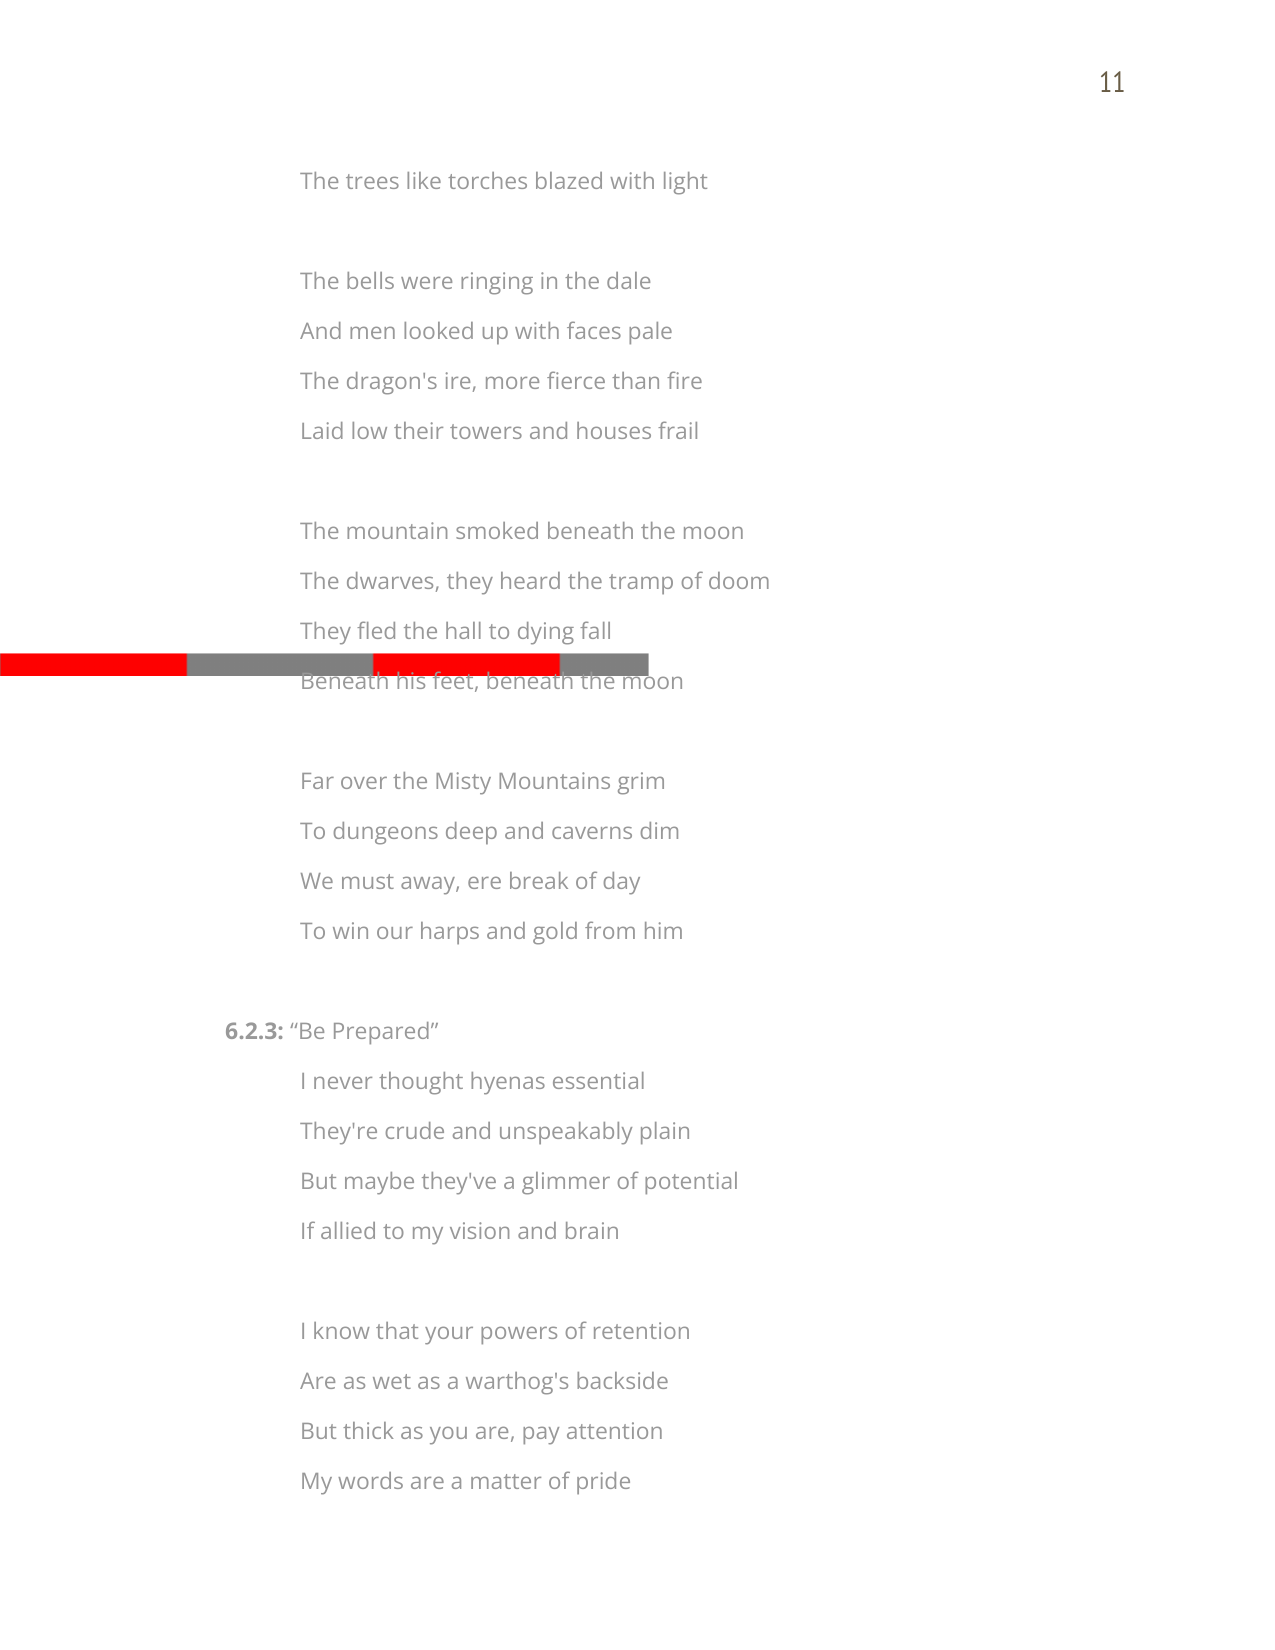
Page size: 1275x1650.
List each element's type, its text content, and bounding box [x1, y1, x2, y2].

text 6.2.3: “Be Prepared” [225, 1015, 1125, 1046]
text Beneath his feet, beneath the moon [225, 665, 1125, 696]
text Are as wet as a warthog's backside [300, 1365, 1125, 1396]
text The bells were ringing in the dale [225, 265, 1125, 296]
text They're crude and unspeakably plain [300, 1115, 1125, 1146]
text The dragon's ire, more fierce than fire [225, 365, 1125, 396]
text I know that your powers of retention [300, 1315, 1125, 1346]
text They fled the hall to dying fall [225, 615, 1125, 646]
text The dwarves, they heard the tramp of doom [225, 565, 1125, 596]
text The mountain smoked beneath the moon [225, 515, 1125, 546]
picture [0, 654, 648, 676]
text And men looked up with faces pale [225, 315, 1125, 346]
text But thick as you are, pay attention [300, 1415, 1125, 1446]
text My words are a matter of pride [300, 1465, 1125, 1496]
text The trees like torches blazed with light [225, 165, 1125, 196]
text Far over the Misty Mountains grim [225, 765, 1125, 796]
text To dungeons deep and caverns dim [225, 815, 1125, 846]
text Laid low their towers and houses frail [225, 415, 1125, 446]
text To win our harps and gold from him [225, 915, 1125, 946]
text We must away, ere break of day [225, 865, 1125, 896]
text If allied to my vision and brain [300, 1215, 1125, 1246]
text I never thought hyenas essential [150, 1065, 1125, 1096]
text But maybe they've a glimmer of potential [300, 1165, 1125, 1196]
